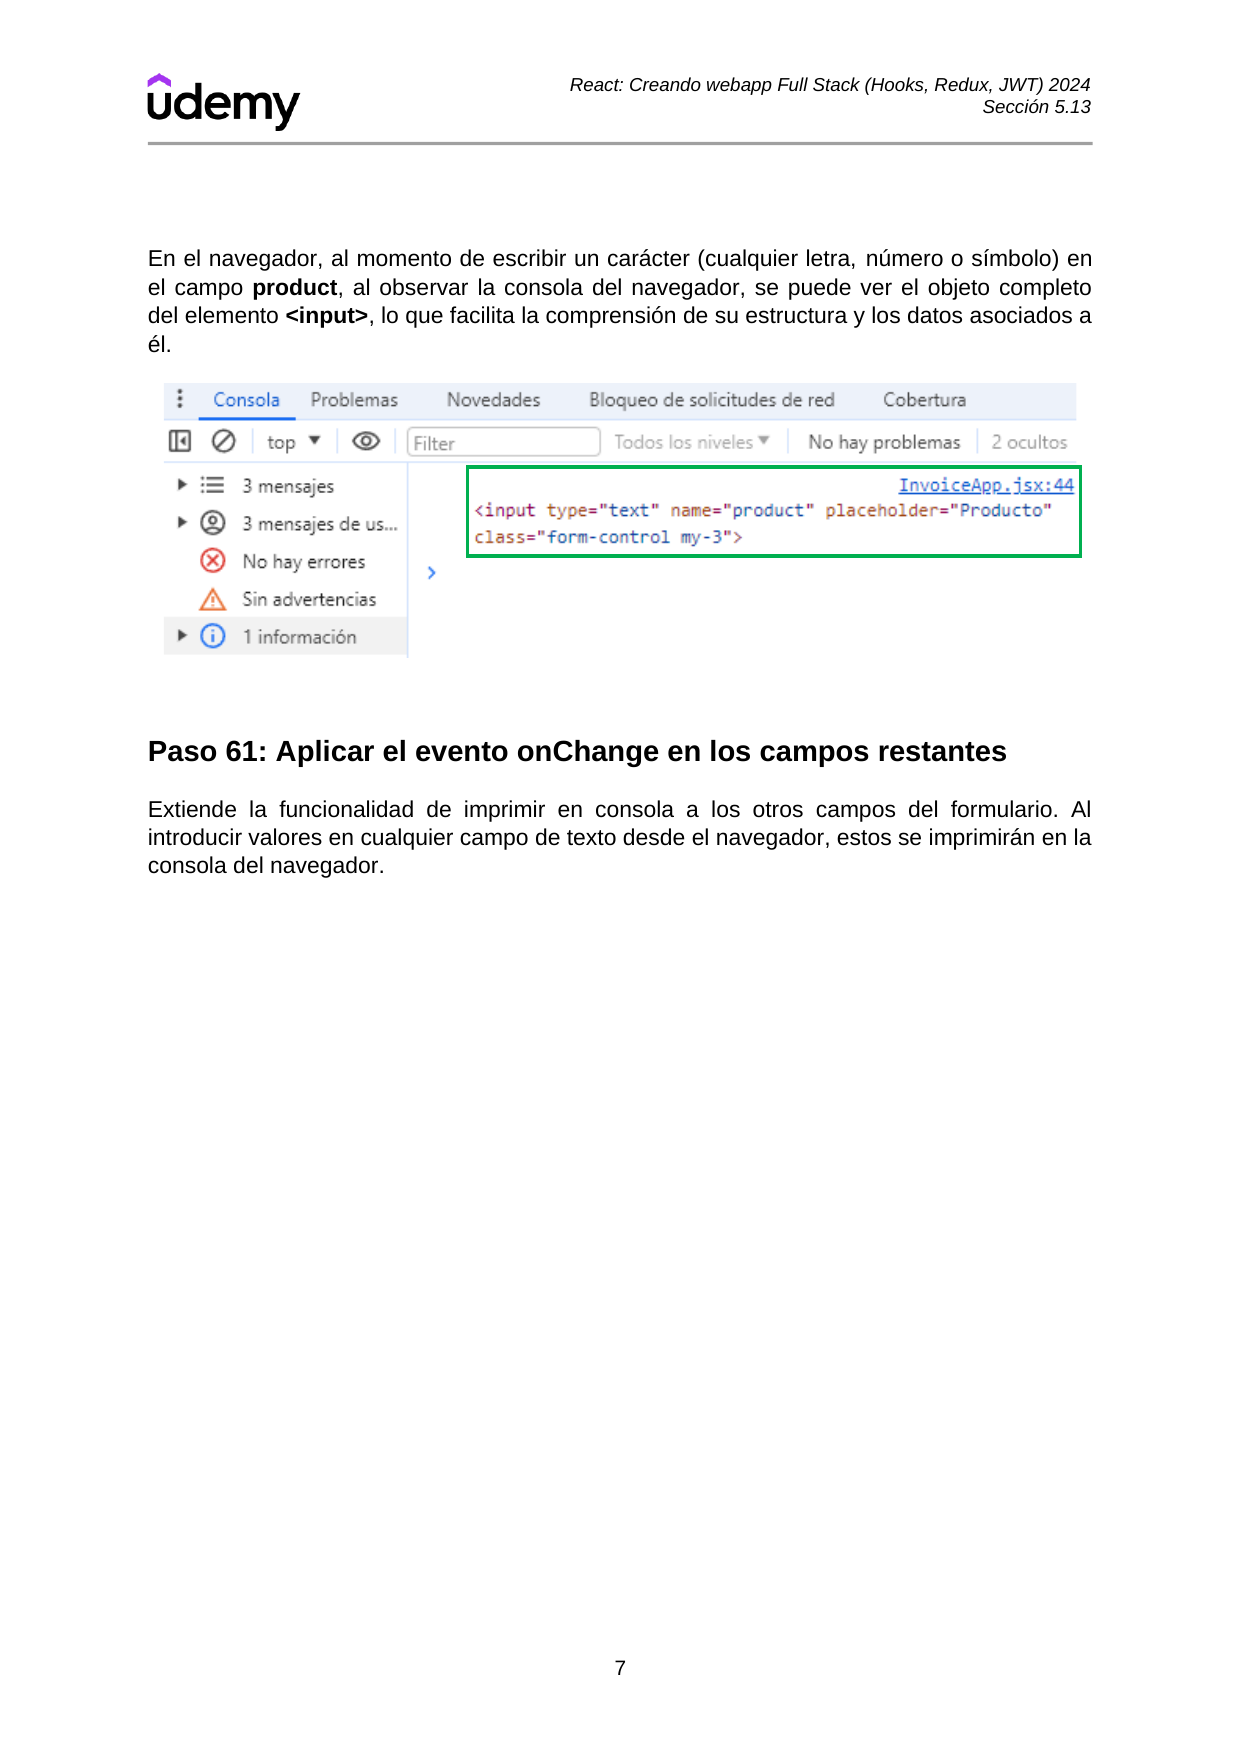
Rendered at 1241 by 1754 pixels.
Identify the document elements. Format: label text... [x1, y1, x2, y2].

picture [147, 73, 301, 131]
picture [163, 383, 1077, 658]
text Paso 61: Aplicar el evento onChange en los campos restantes [148, 734, 1092, 768]
text Extiende la funcionalidad de imprimir en consola a los otros campos del formulario. Al introducir valores en cualquier campo de texto desde el navegador, estos se imprimirán en la consola del navegador. [148, 796, 1092, 879]
picture [469, 469, 1077, 554]
text En el navegador, al momento de escribir un carácter (cualquier letra, número o símbolo) en el campo product, al observar la consola del navegador, se puede ver el objeto completo del elemento <input>, lo que facilita la comprensión de su estructura y los datos asociados a él. [148, 245, 1092, 357]
